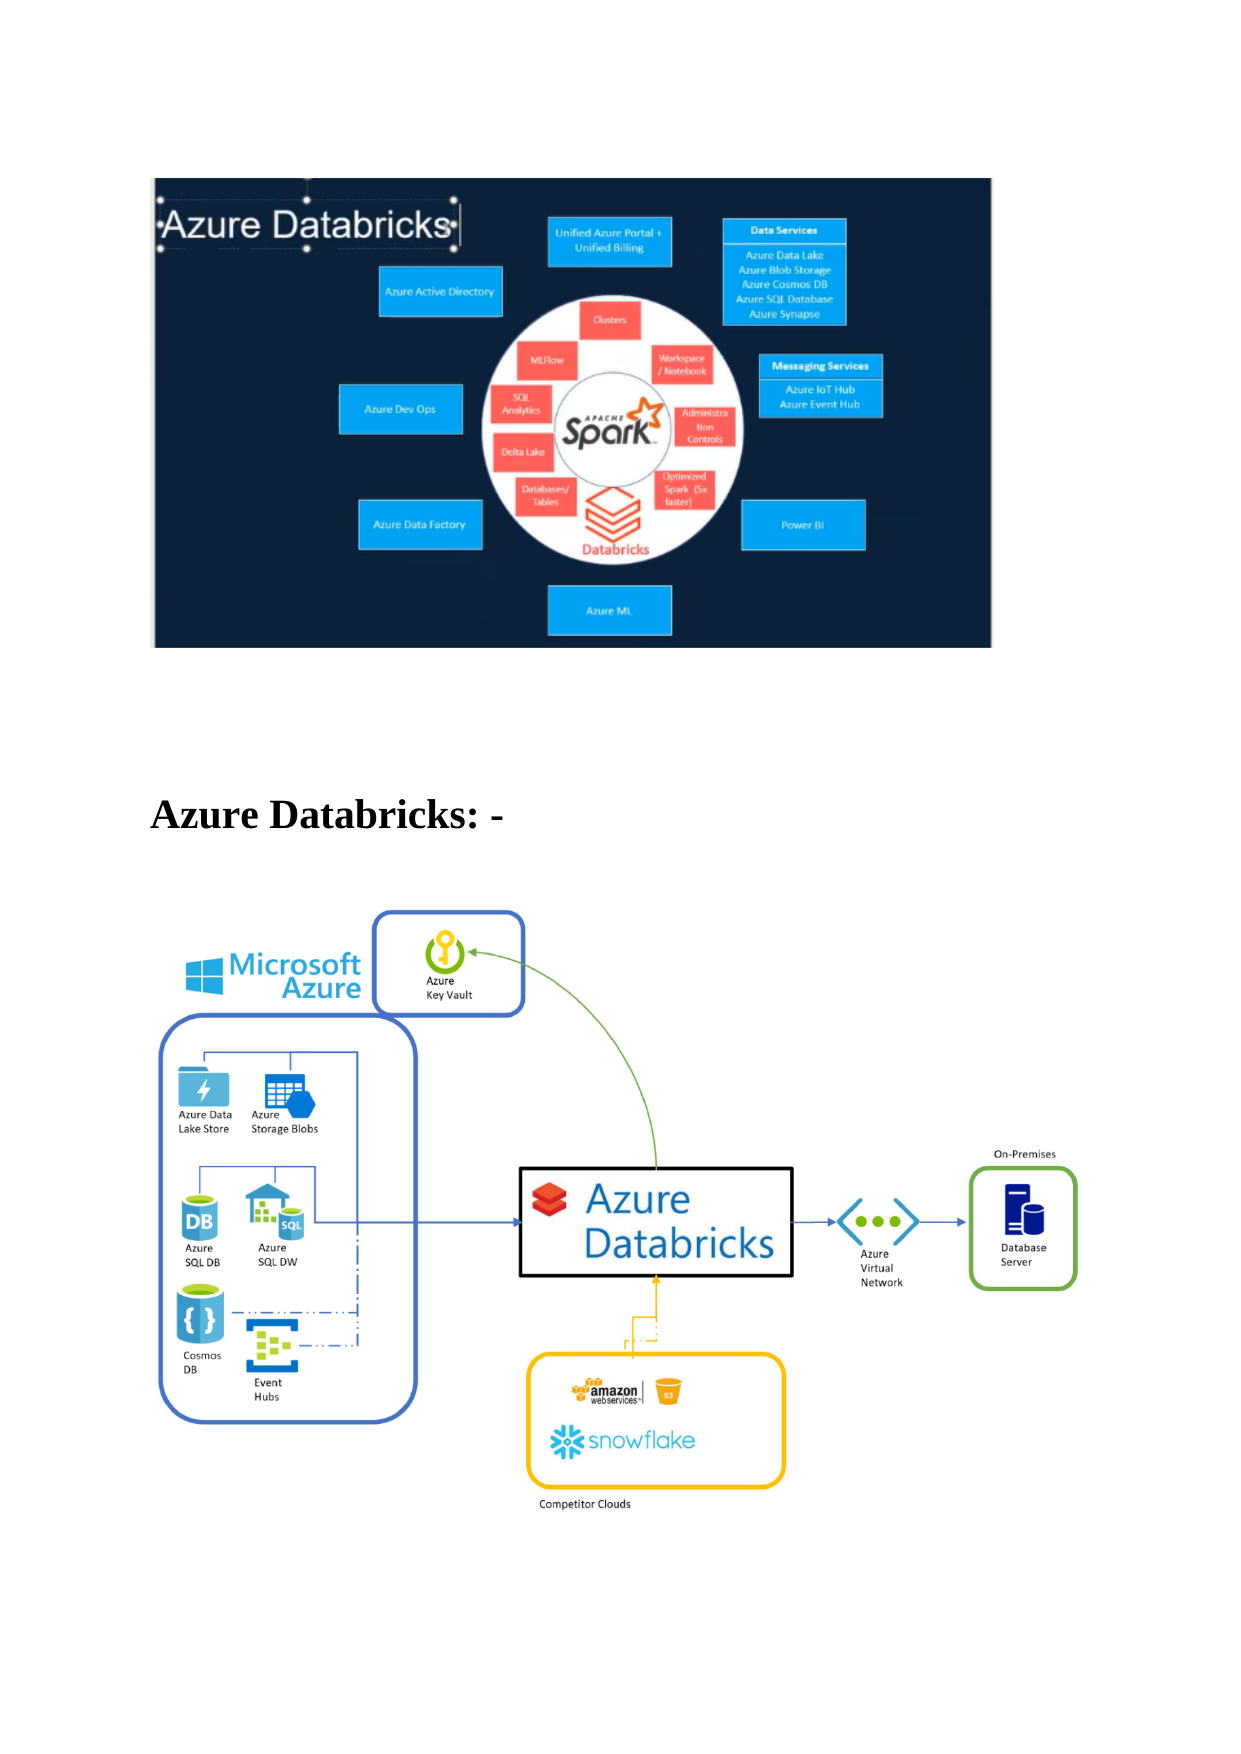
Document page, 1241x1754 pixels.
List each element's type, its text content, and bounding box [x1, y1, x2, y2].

picture [150, 178, 994, 648]
picture [150, 906, 1091, 1536]
text Azure Databricks: - [150, 789, 1090, 837]
